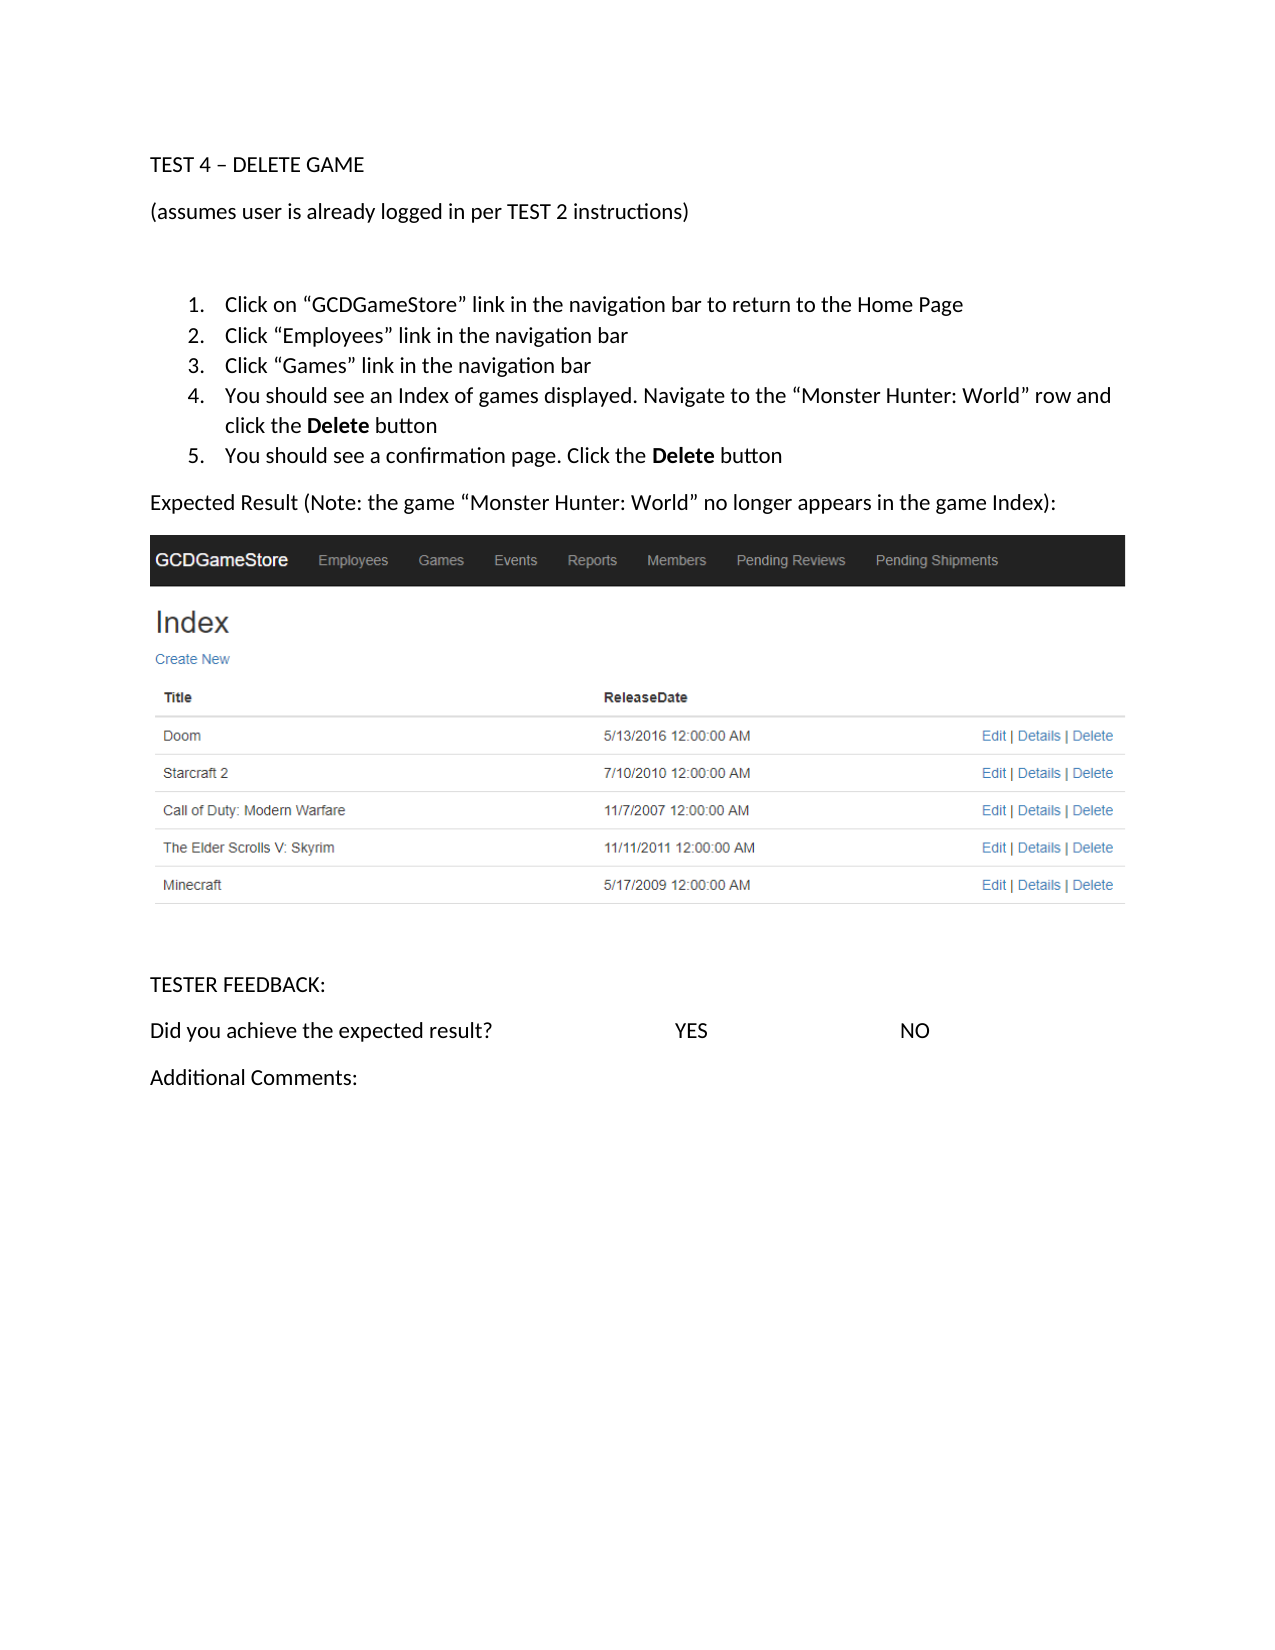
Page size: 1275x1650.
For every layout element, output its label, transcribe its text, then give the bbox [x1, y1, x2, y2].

list You should see an Index of games displayed. Navigate to the “Monster Hunter: World” row and click the Delete button [187, 381, 1125, 439]
list Click “Employees” link in the navigation bar [187, 321, 1125, 349]
text TESTER FEEDBACK: [150, 970, 1125, 998]
text Additional Comments: [150, 1063, 1125, 1092]
text (assumes user is already logged in per TEST 2 instructions) [150, 197, 1125, 225]
list You should see a confirmation page. Click the Delete button [187, 442, 1125, 470]
picture [150, 535, 1125, 904]
list Click on “GCDGameStore” link in the navigation bar to return to the Home Page [187, 291, 1125, 319]
text Expected Result (Note: the game “Monster Hunter: World” no longer appears in the game Index): [150, 488, 1125, 517]
list Click “Games” link in the navigation bar [187, 351, 1125, 379]
text Did you achieve the expected result? YES NO [150, 1017, 1125, 1045]
text TEST 4 – DELETE GAME [150, 150, 1125, 178]
